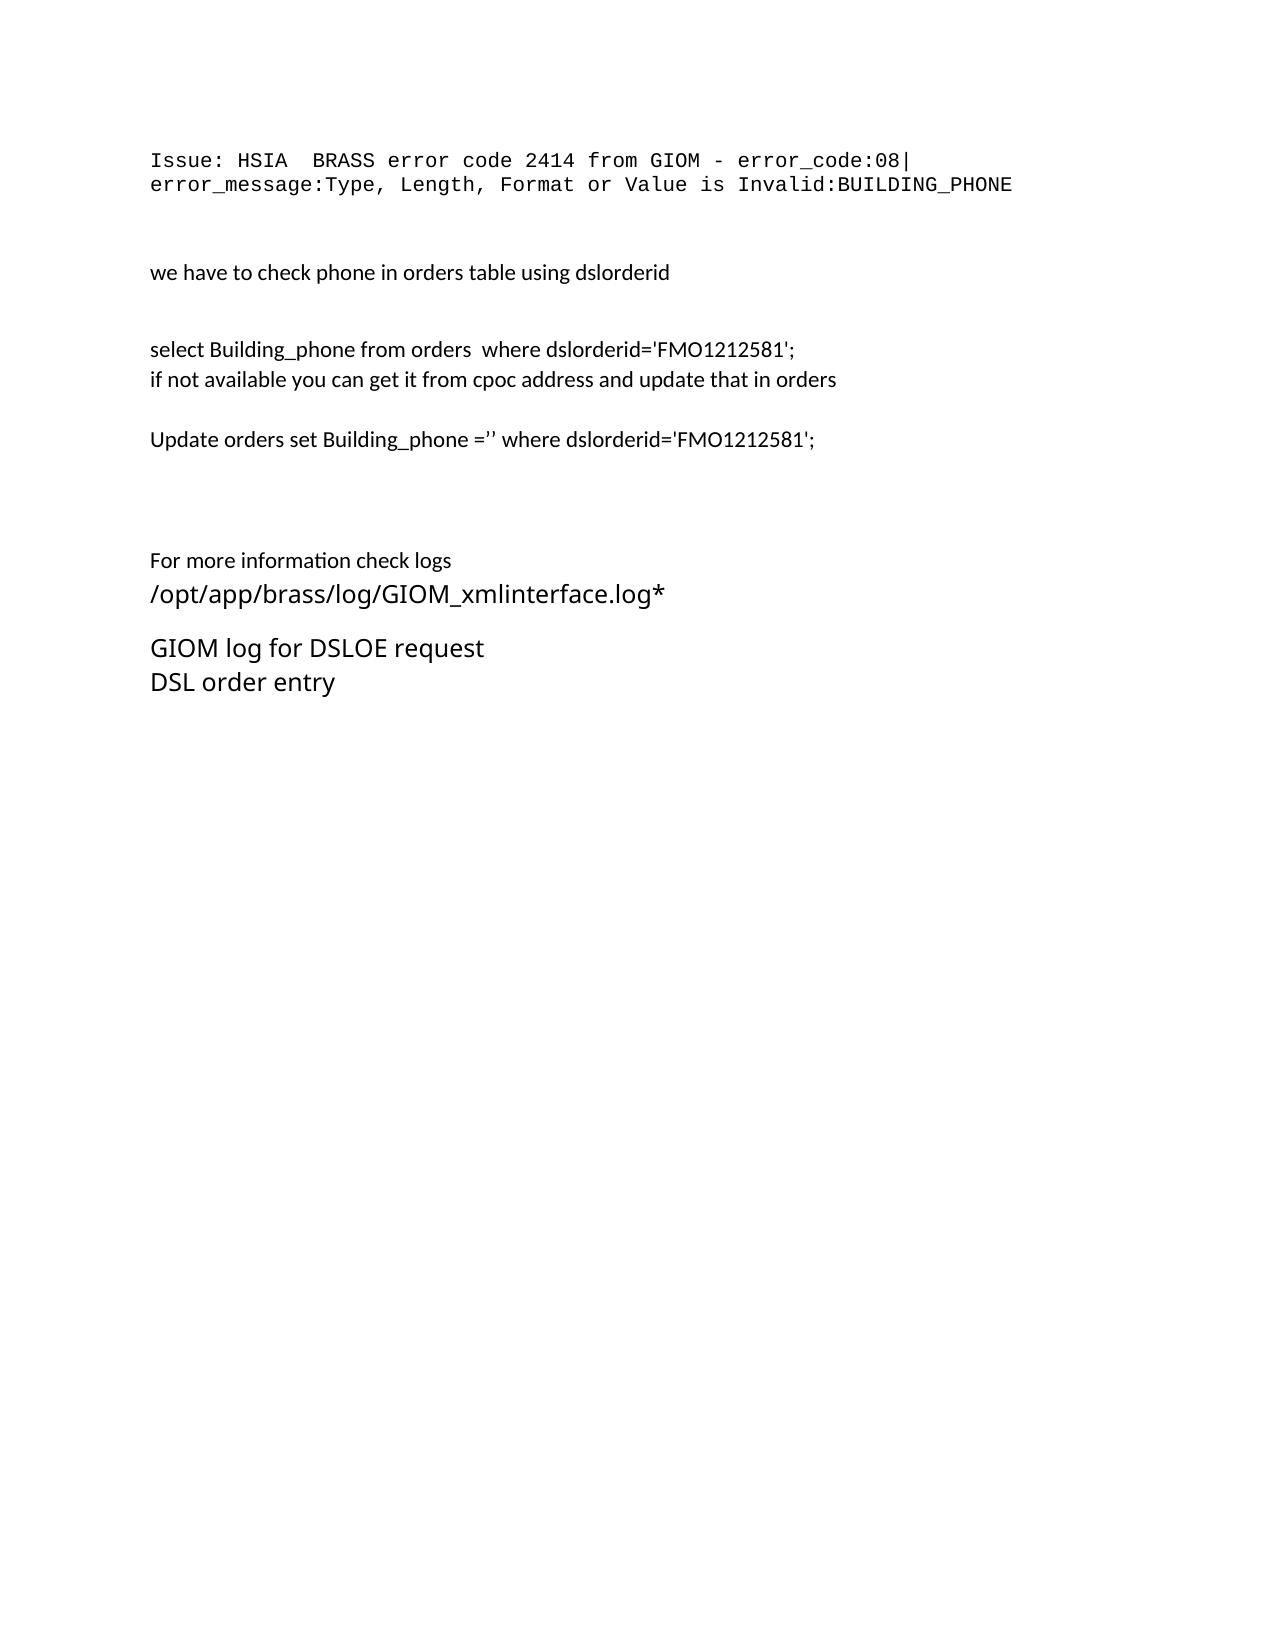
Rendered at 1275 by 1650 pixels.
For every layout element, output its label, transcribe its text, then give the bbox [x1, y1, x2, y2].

text Issue: HSIA BRASS error code 2414 from GIOM - error_code:08|error_message:Type, Length, Format or Value is Invalid:BUILDING_PHONE [150, 150, 1125, 197]
text we have to check phone in orders table using dslorderid [150, 197, 1125, 286]
text DSL order entry [150, 664, 1125, 698]
text select Building_phone from orders where dslorderid='FMO1212581'; if not available you can get it from cpoc address and update that in orders Update orders set Building_phone =’’ where dslorderid='FMO1212581'; For more information check logs /opt/app/brass/log/GIOM_xmlinterface.log* [150, 304, 1125, 611]
text GIOM log for DSLOE request [150, 630, 1125, 664]
